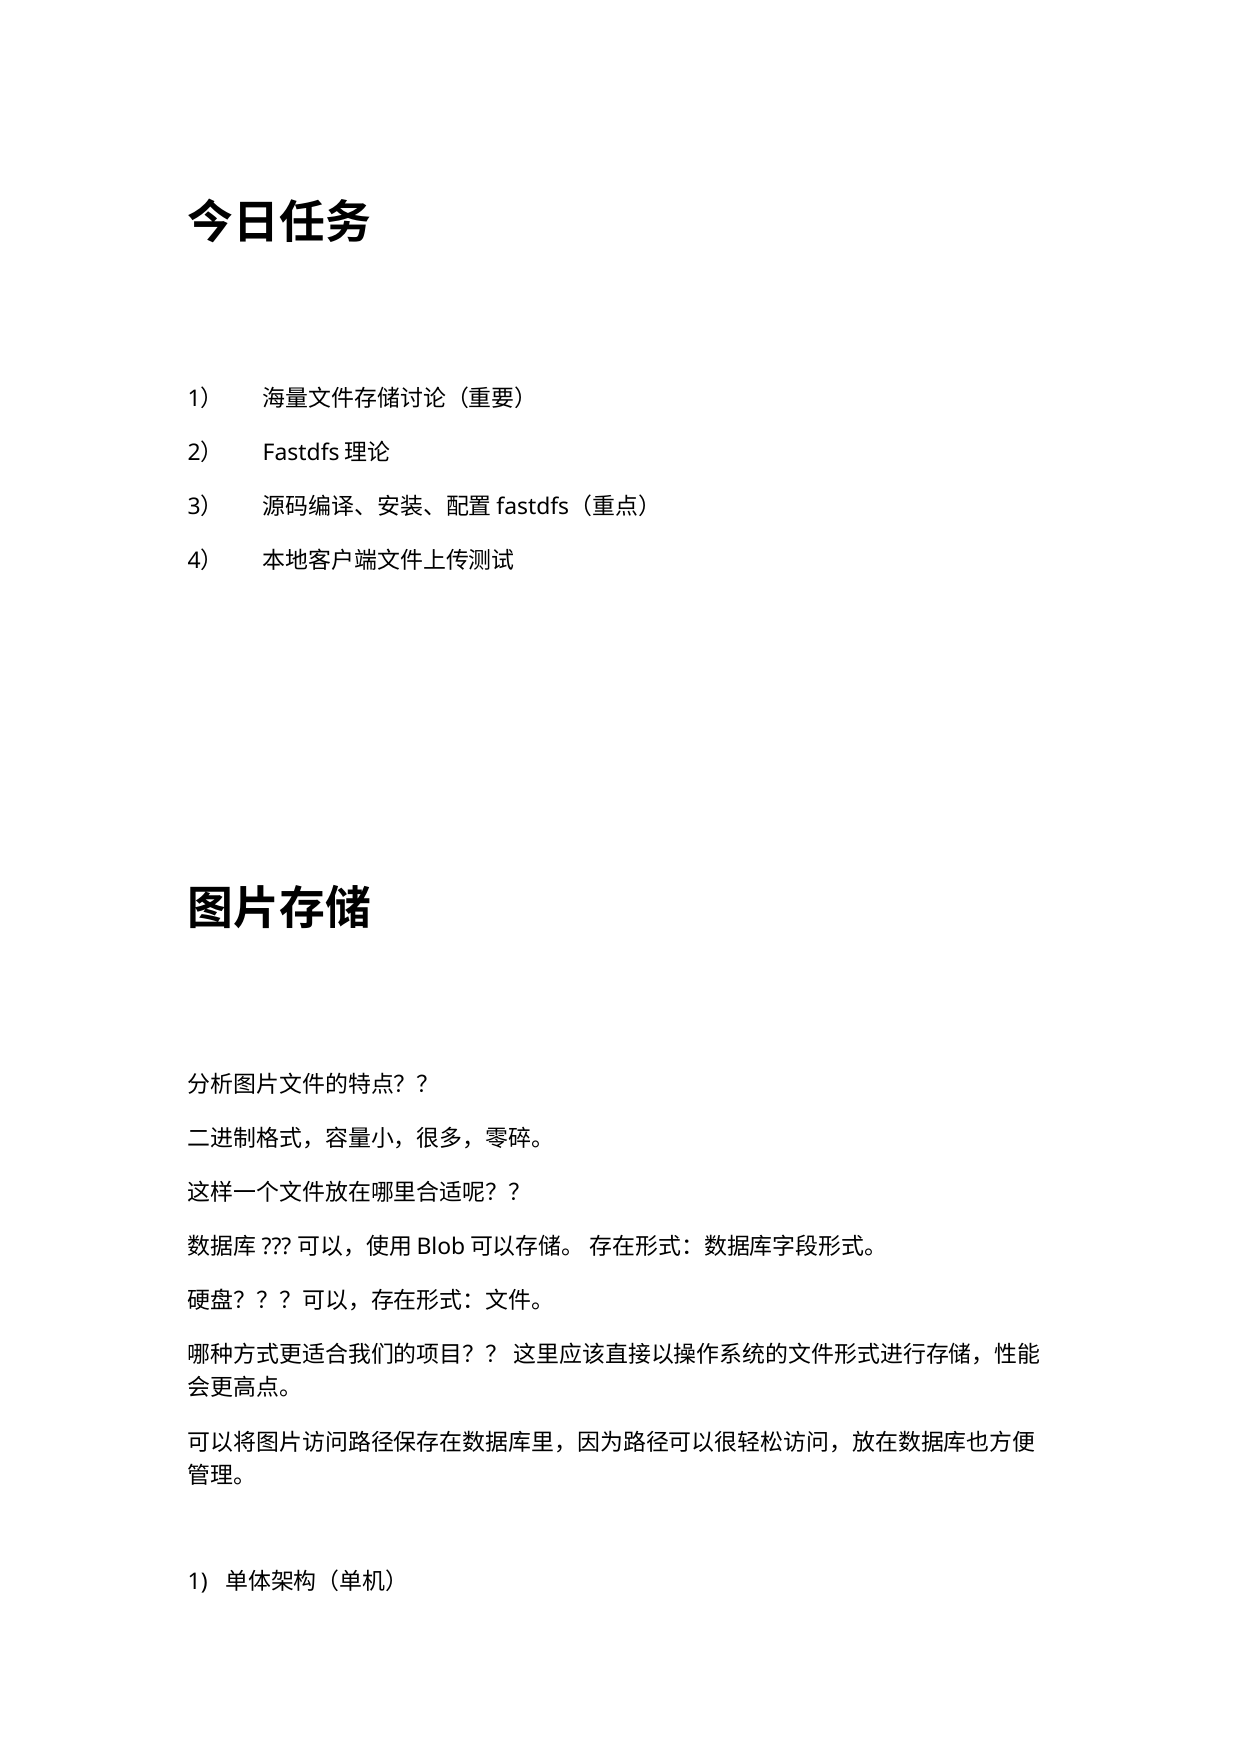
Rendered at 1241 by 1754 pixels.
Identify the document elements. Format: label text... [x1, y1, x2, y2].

text 硬盘？？？可以，存在形式：文件。 [187, 1282, 1053, 1315]
list 源码编译、安装、配置fastdfs（重点） [187, 488, 1053, 521]
text 数据库 ??? 可以，使用Blob可以存储。 存在形式：数据库字段形式。 [187, 1228, 1053, 1261]
text 这样一个文件放在哪里合适呢？？ [187, 1174, 1053, 1207]
list 海量文件存储讨论（重要） [187, 380, 1053, 413]
text 二进制格式，容量小，很多，零碎。 [187, 1120, 1053, 1153]
text 哪种方式更适合我们的项目？？ 这里应该直接以操作系统的文件形式进行存储，性能会更高点。 [187, 1336, 1053, 1402]
list Fastdfs理论 [187, 434, 1053, 467]
text 分析图片文件的特点？？ [187, 1066, 1053, 1099]
list 单体架构（单机） [187, 1563, 1053, 1596]
text 可以将图片访问路径保存在数据库里，因为路径可以很轻松访问，放在数据库也方便管理。 [187, 1423, 1053, 1490]
subtitle 图片存储 [187, 871, 1053, 938]
list 本地客户端文件上传测试 [187, 542, 1053, 576]
subtitle 今日任务 [187, 185, 1053, 252]
